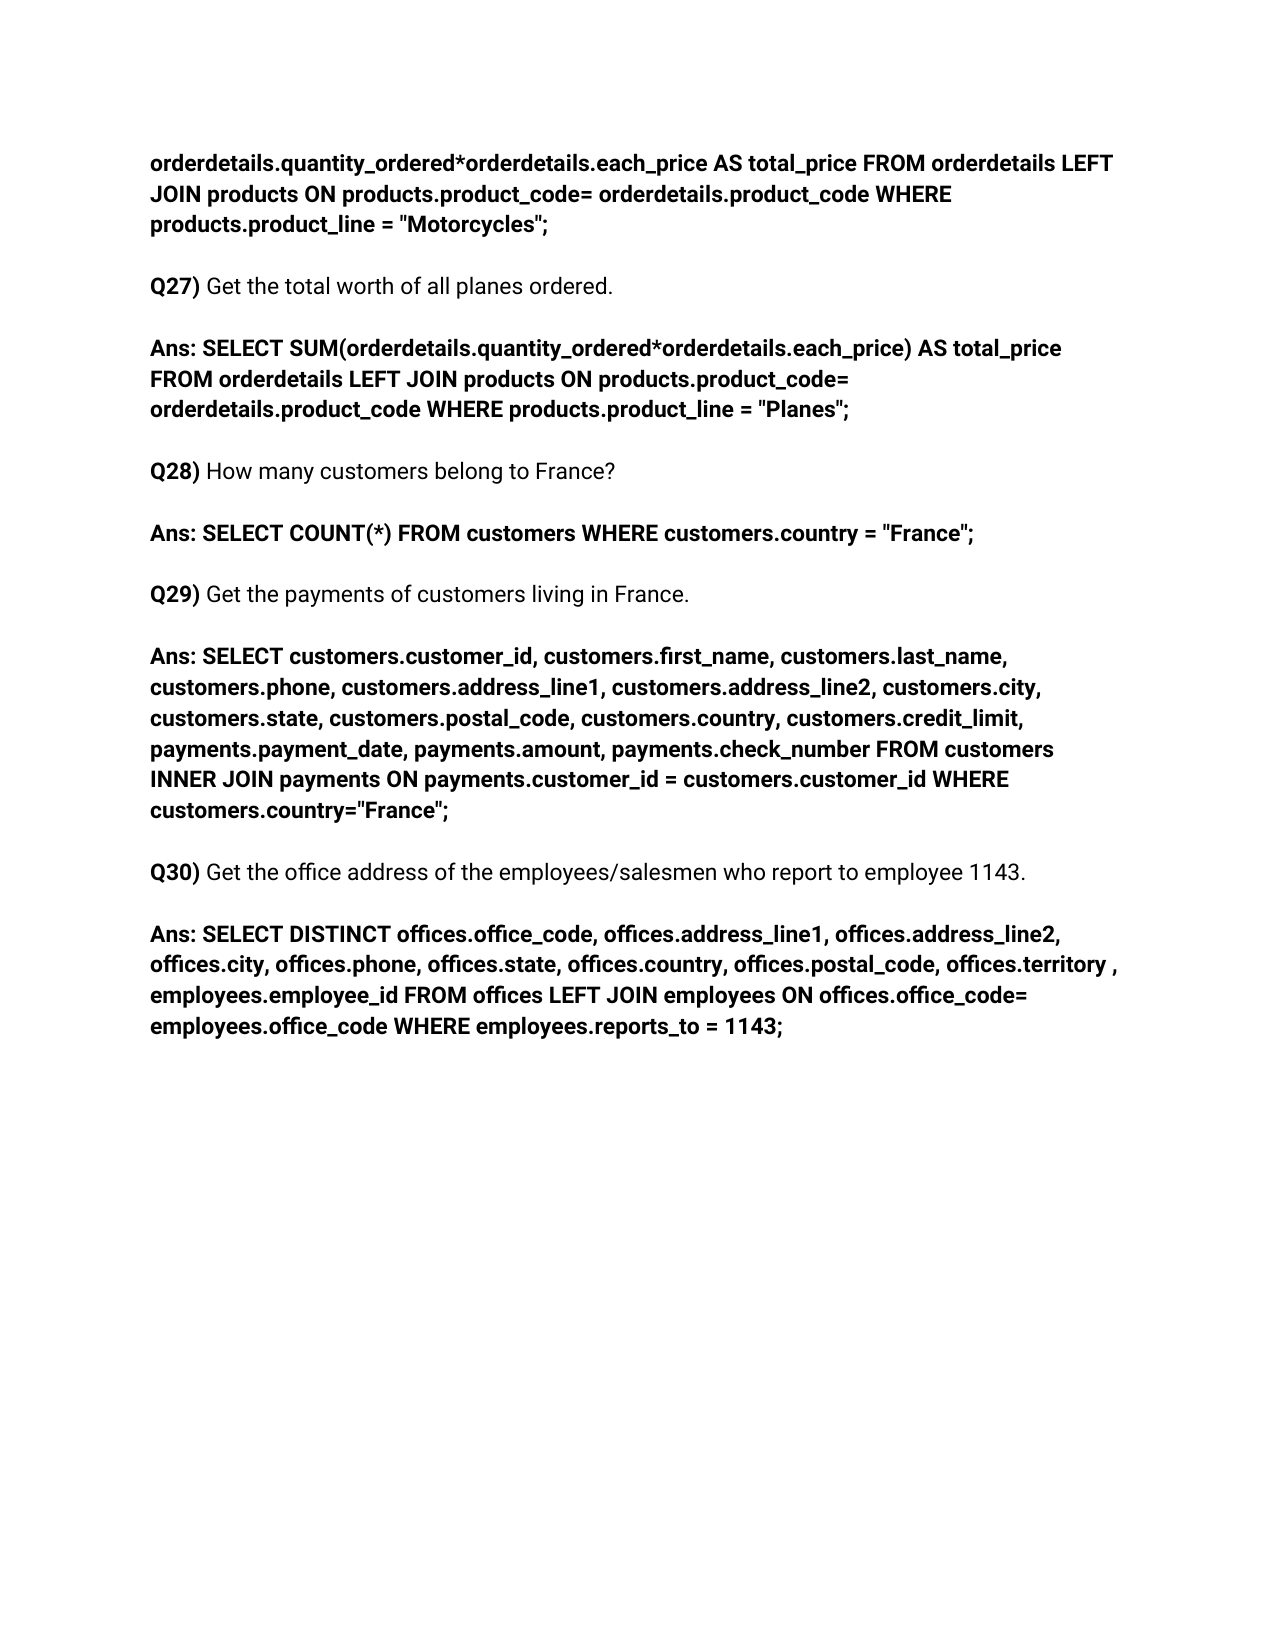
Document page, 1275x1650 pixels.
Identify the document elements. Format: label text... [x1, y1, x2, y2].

text Ans: SELECT COUNT(*) FROM customers WHERE customers.country = "France"; [150, 520, 1125, 547]
text Q30) Get the office address of the employees/salesmen who report to employee 1143. [150, 859, 1125, 886]
text Ans: SELECT customers.customer_id, customers.first_name, customers.last_name, customers.phone, customers.address_line1, customers.address_line2, customers.city, customers.state, customers.postal_code, customers.country, customers.credit_limit, payments.payment_date, payments.amount, payments.check_number FROM customers INNER JOIN payments ON payments.customer_id = customers.customer_id WHERE customers.country="France"; [150, 643, 1125, 824]
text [150, 150, 1125, 238]
text Q27) Get the total worth of all planes ordered. [150, 273, 1125, 300]
text Q29) Get the payments of customers living in France. [150, 582, 1125, 608]
text Ans: SELECT DISTINCT offices.office_code, offices.address_line1, offices.address_line2, offices.city, offices.phone, offices.state, offices.country, offices.postal_code, offices.territory , employees.employee_id FROM offices LEFT JOIN employees ON offices.office_code= employees.office_code WHERE employees.reports_to = 1143; [150, 921, 1125, 1040]
text Ans: SELECT SUM(orderdetails.quantity_ordered*orderdetails.each_price) AS total_price FROM orderdetails LEFT JOIN products ON products.product_code= orderdetails.product_code WHERE products.product_line = "Planes"; [150, 335, 1125, 423]
text Q28) How many customers belong to France? [150, 458, 1125, 485]
